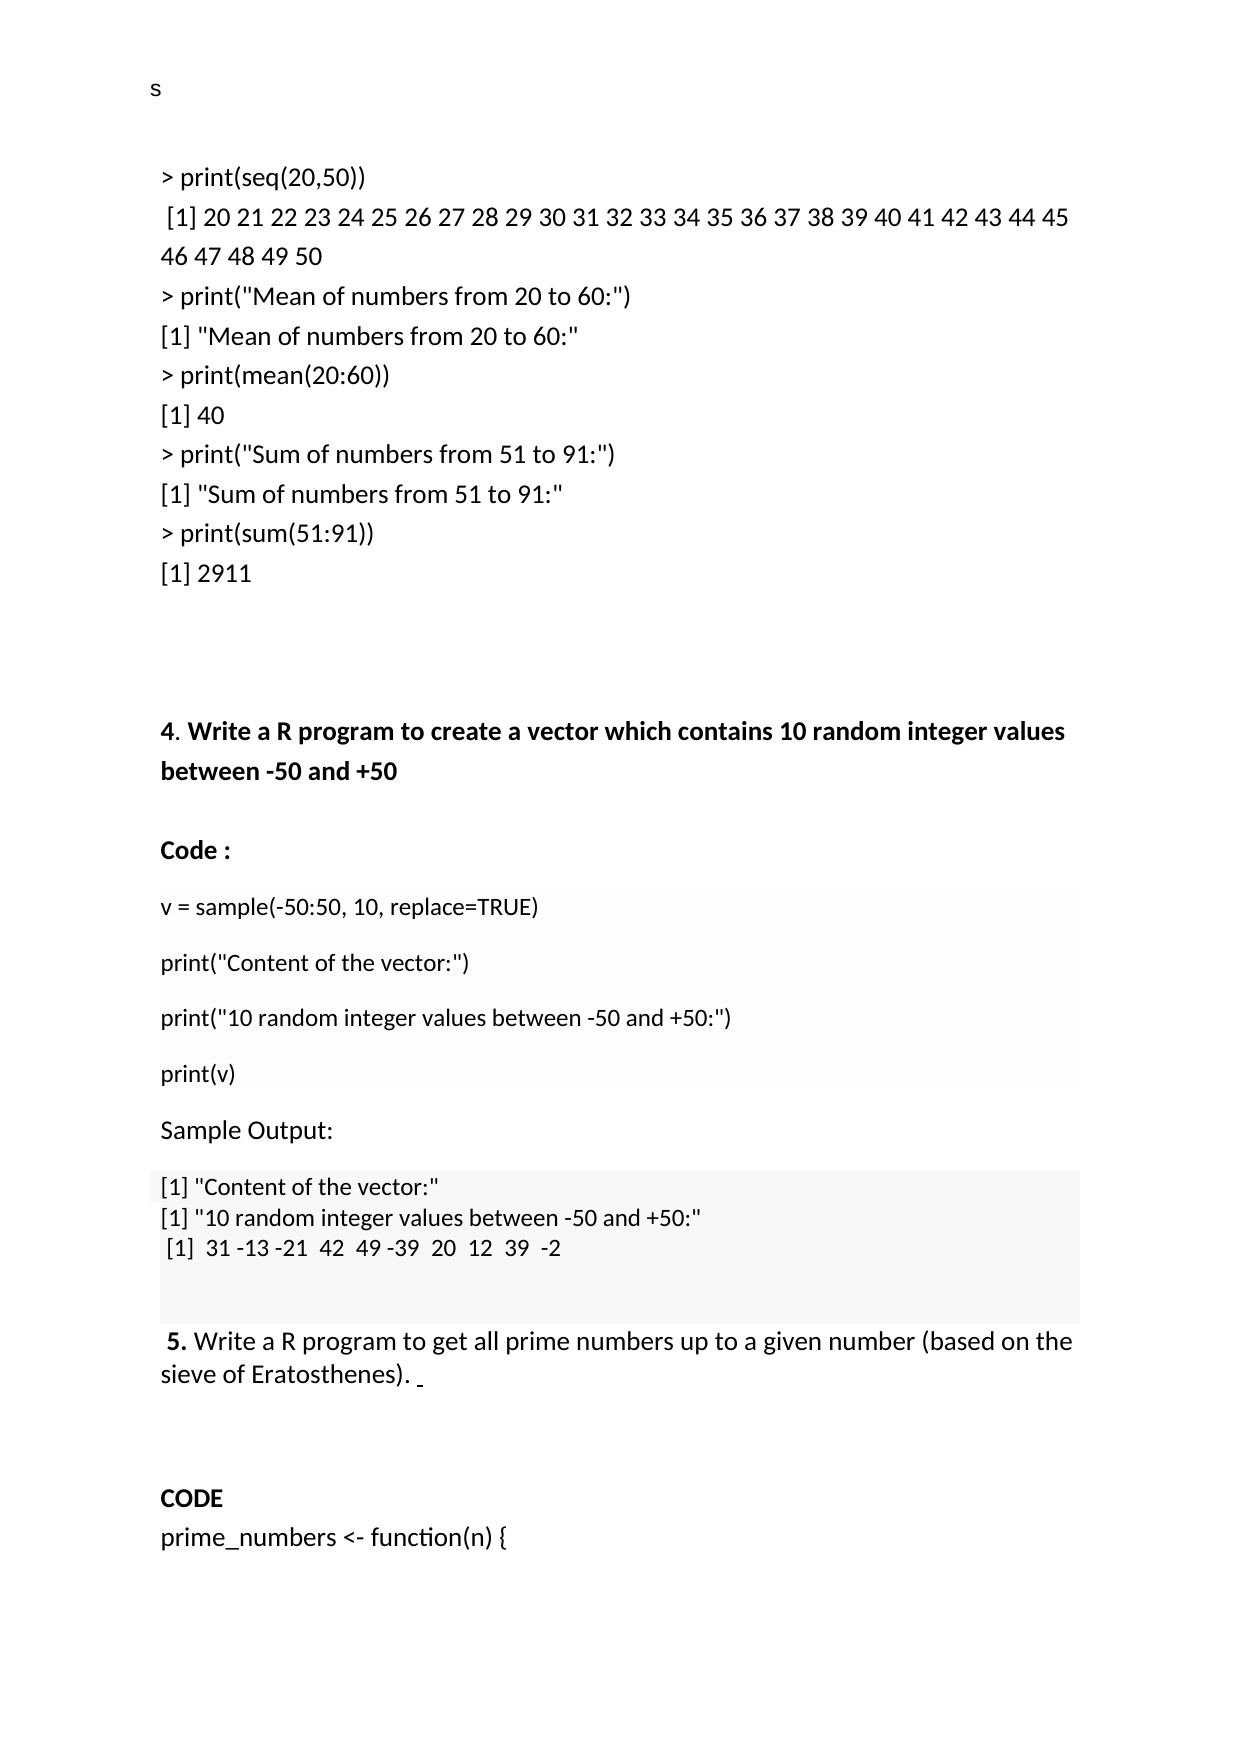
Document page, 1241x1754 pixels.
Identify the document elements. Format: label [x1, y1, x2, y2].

table_cell [150, 150, 1090, 1569]
